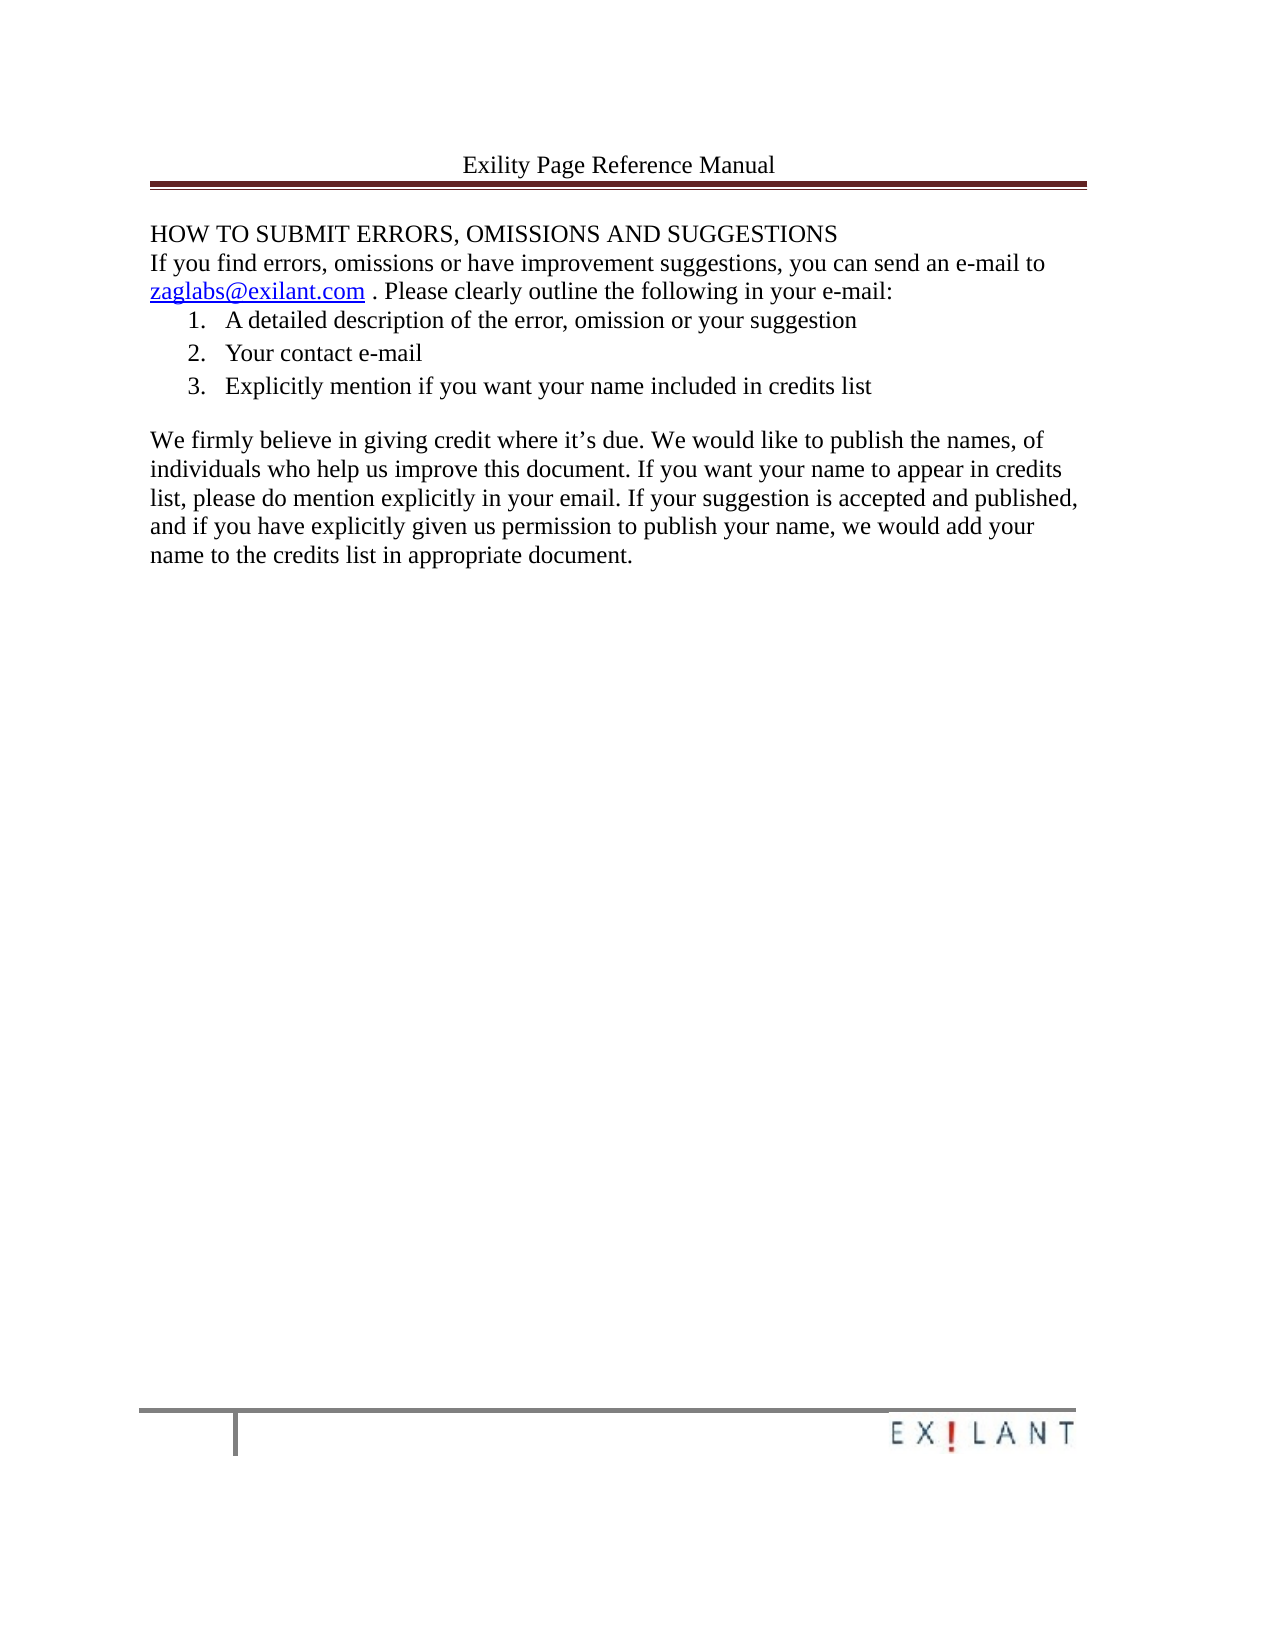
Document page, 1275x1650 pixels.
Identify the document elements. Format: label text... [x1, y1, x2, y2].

picture [888, 1412, 1077, 1452]
text If you find errors, omissions or have improvement suggestions, you can send an e-mail to zaglabs@exilant.com . Please clearly outline the following in your e-mail: [150, 248, 1087, 305]
text We firmly believe in giving credit where it’s due. We would like to publish the names, of individuals who help us improve this document. If you want your name to appear in credits list, please do mention explicitly in your email. If your suggestion is accepted and published, and if you have explicitly given us permission to publish your name, we would add your name to the credits list in appropriate document. [150, 425, 1087, 569]
list Your contact e-mail [187, 338, 1087, 367]
list Explicitly mention if you want your name included in credits list [187, 371, 1087, 400]
list A detailed description of the error, omission or your suggestion [187, 305, 1087, 334]
text HOW TO SUBMIT ERRORS, OMISSIONS AND SUGGESTIONS [150, 219, 1087, 248]
